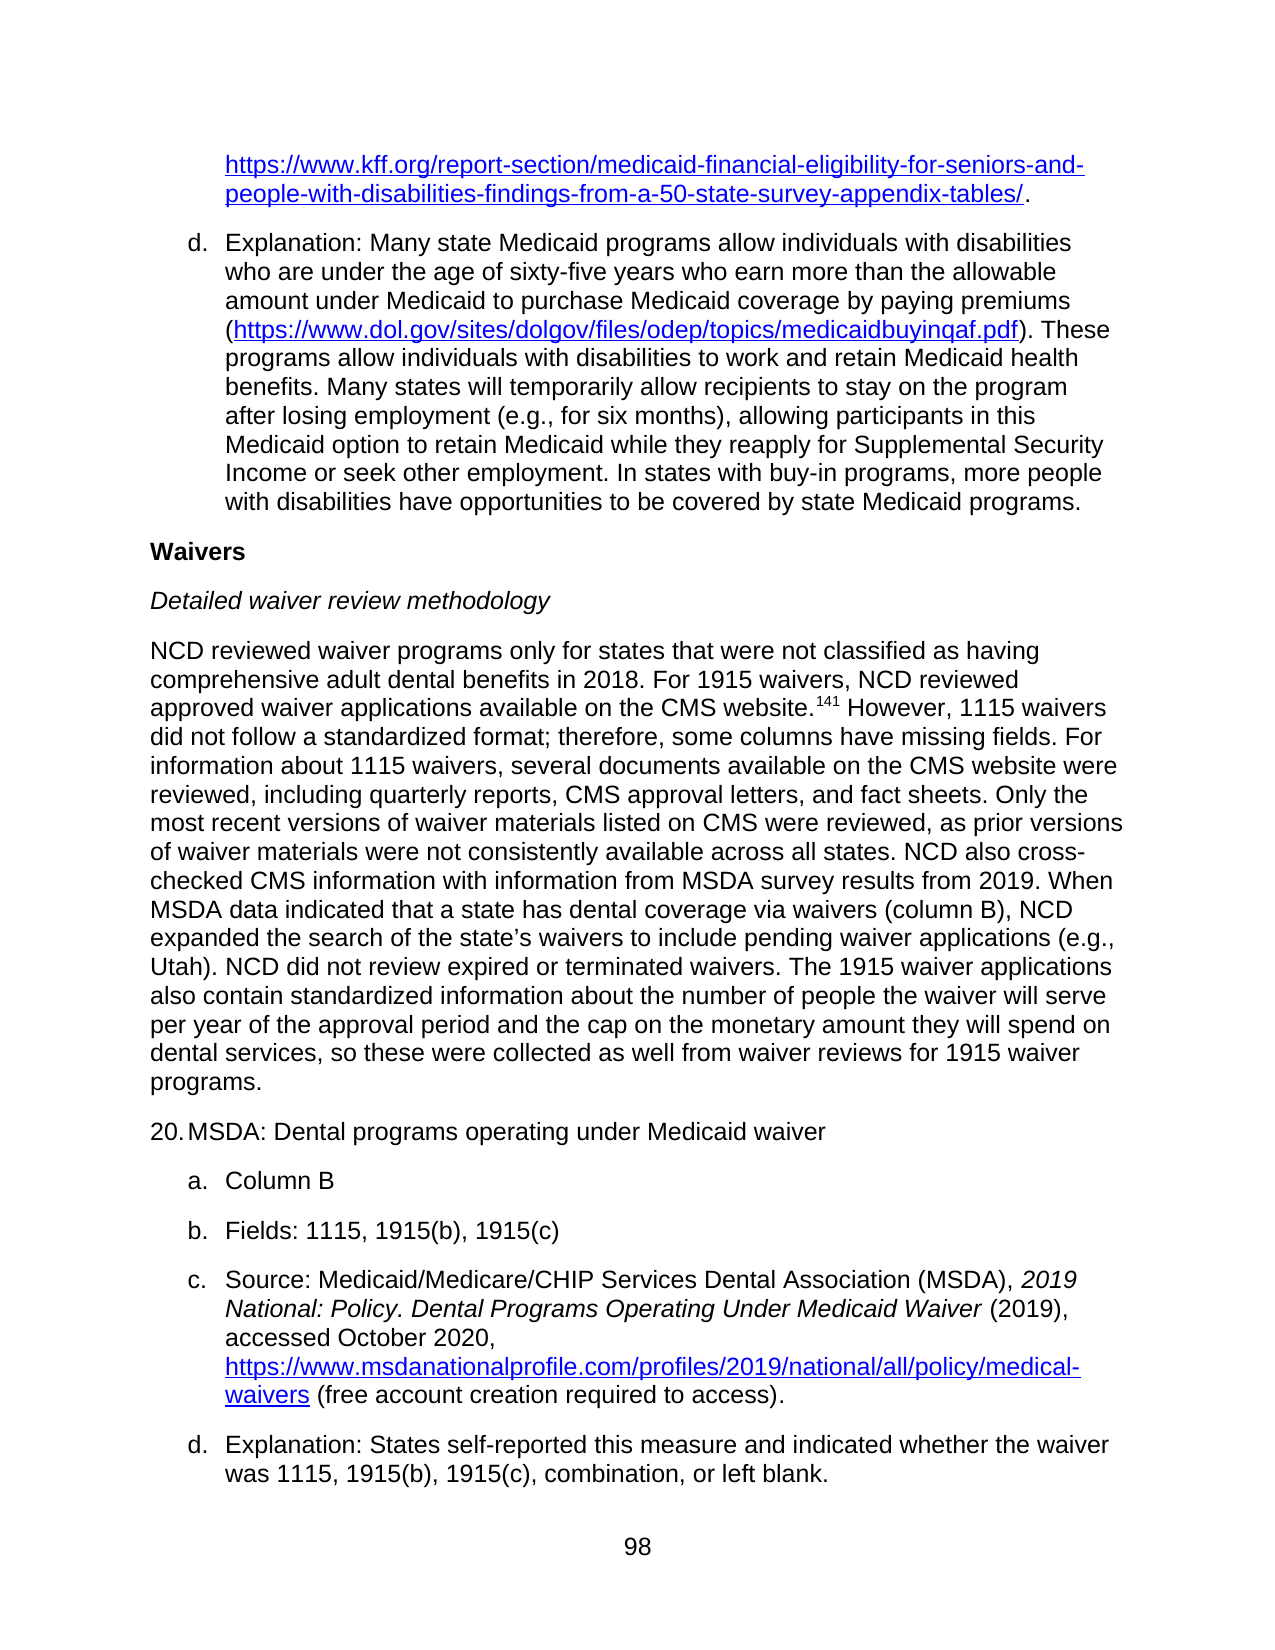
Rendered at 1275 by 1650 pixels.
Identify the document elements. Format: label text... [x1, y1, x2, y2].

text MSDA: Dental programs operating under Medicaid waiver [150, 1117, 1125, 1145]
text NCD reviewed waiver programs only for states that were not classified as having comprehensive adult dental benefits in 2018. For 1915 waivers, NCD reviewed approved waiver applications available on the CMS website. However, 1115 waivers did not follow a standardized format; therefore, some columns have missing fields. For information about 1115 waivers, several documents available on the CMS website were reviewed, including quarterly reports, CMS approval letters, and fact sheets. Only the most recent versions of waiver materials listed on CMS were reviewed, as prior versions of waiver materials were not consistently available across all states. NCD also cross-checked CMS information with information from MSDA survey results from 2019. When MSDA data indicated that a state has dental coverage via waivers (column B), NCD expanded the search of the state’s waivers to include pending waiver applications (e.g., Utah). NCD did not review expired or terminated waivers. The 1915 waiver applications also contain standardized information about the number of people the waiver will serve per year of the approval period and the cap on the monetary amount they will spend on dental services, so these were collected as well from waiver reviews for 1915 waiver programs. [150, 636, 1125, 1096]
text Waivers [150, 537, 1125, 565]
text Explanation: States self-reported this measure and indicated whether the waiver was 1115, 1915(b), 1915(c), combination, or left blank. [187, 1430, 1125, 1487]
text Explanation: Many state Medicaid programs allow individuals with disabilities who are under the age of sixty-five years who earn more than the allowable amount under Medicaid to purchase Medicaid coverage by paying premiums (https://www.dol.gov/sites/dolgov/files/odep/topics/medicaidbuyinqaf.pdf). These programs allow individuals with disabilities to work and retain Medicaid health benefits. Many states will temporarily allow recipients to stay on the program after losing employment (e.g., for six months), allowing participants in this Medicaid option to retain Medicaid while they reapply for Supplemental Security Income or seek other employment. In states with buy-in programs, more people with disabilities have opportunities to be covered by state Medicaid programs. [187, 228, 1125, 516]
text Source: Medicaid/Medicare/CHIP Services Dental Association (MSDA), 2019 National: Policy. Dental Programs Operating Under Medicaid Waiver (2019), accessed October 2020, https://www.msdanationalprofile.com/profiles/2019/national/all/policy/medical-waivers (free account creation required to access). [187, 1265, 1125, 1409]
text Detailed waiver review methodology [150, 586, 1125, 615]
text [187, 150, 1125, 207]
text Fields: 1115, 1915(b), 1915(c) [187, 1216, 1125, 1244]
list Column B [187, 1166, 1125, 1195]
